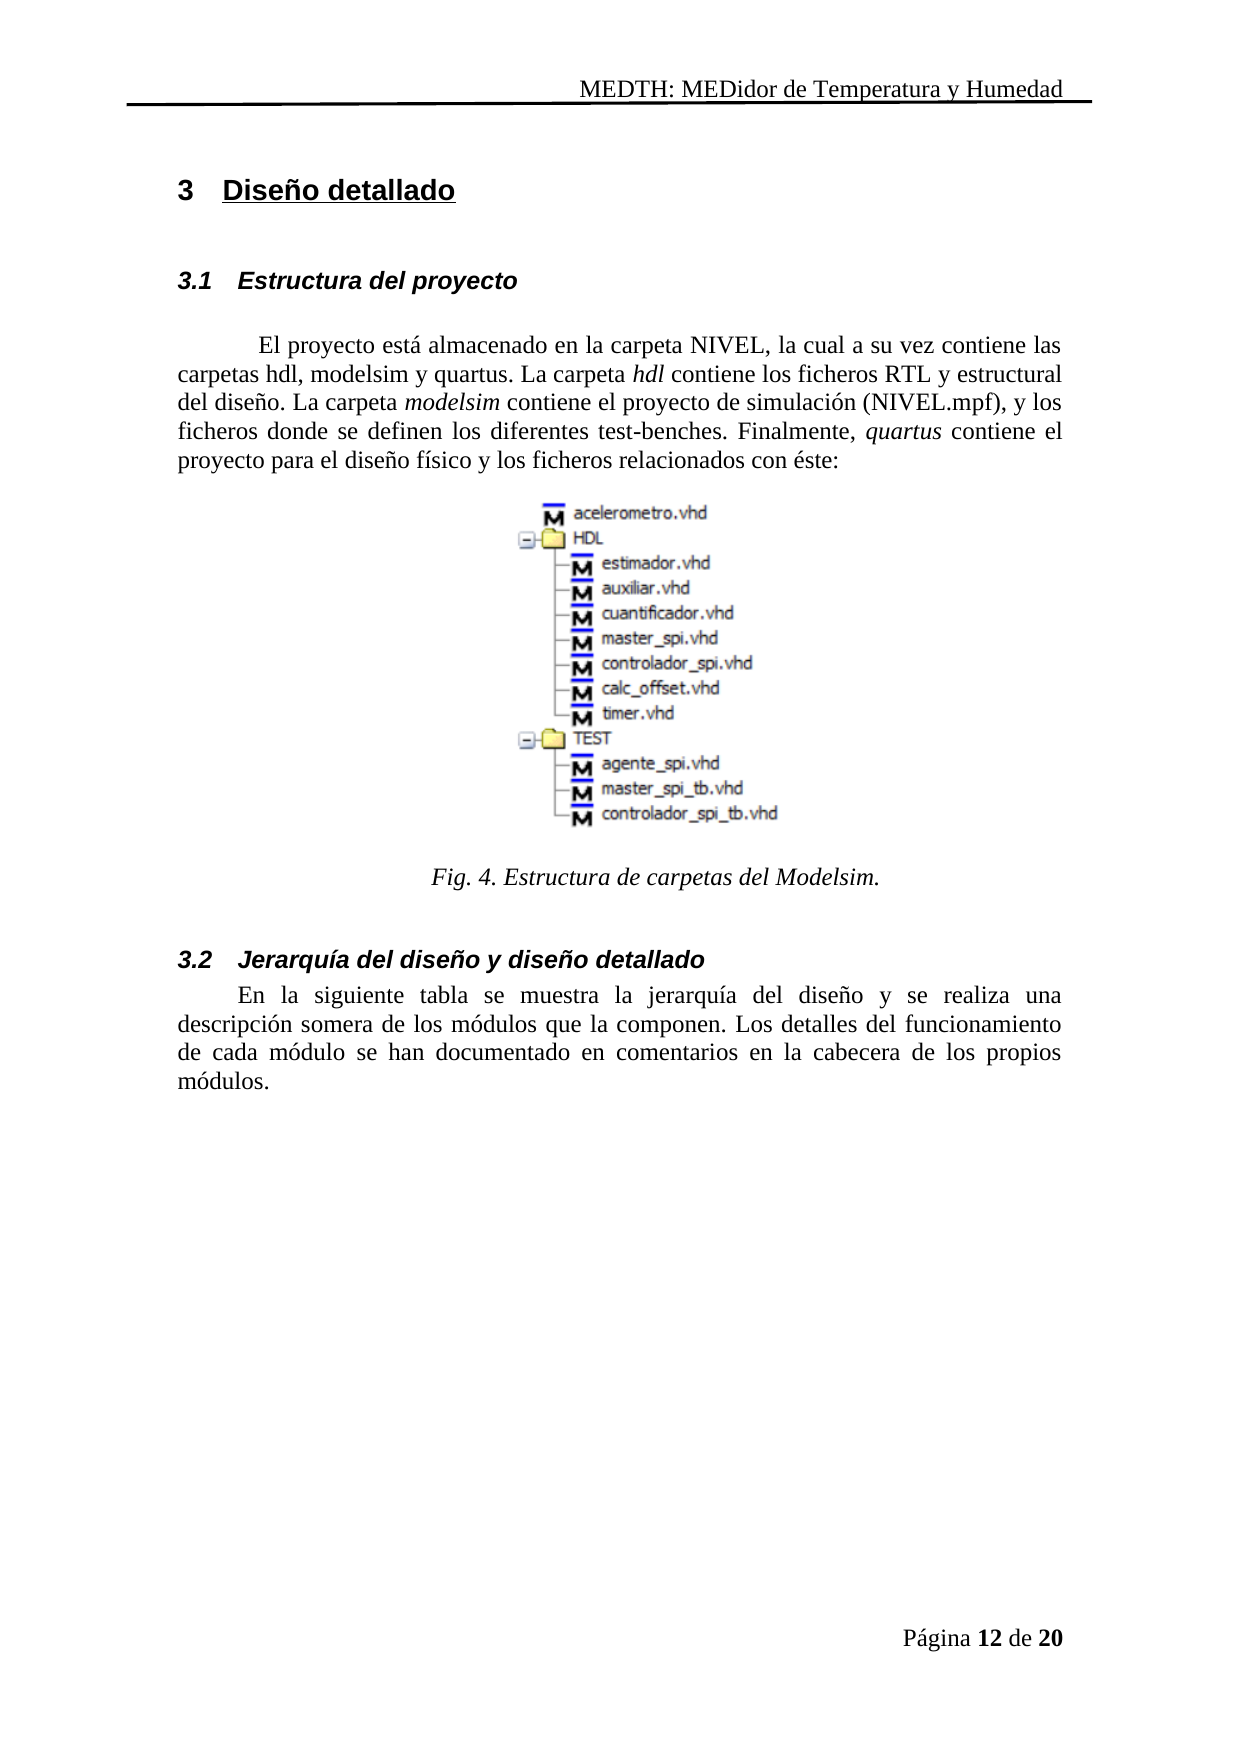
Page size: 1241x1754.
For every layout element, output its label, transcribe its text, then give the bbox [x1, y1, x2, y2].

subtitle Diseño detallado [177, 173, 1063, 206]
picture [516, 502, 798, 834]
text El proyecto está almacenado en la carpeta NIVEL, la cual a su vez contiene las carpetas hdl, modelsim y quartus. La carpeta hdl contiene los ficheros RTL y estructural del diseño. La carpeta modelsim contiene el proyecto de simulación (NIVEL.mpf), y los ficheros donde se definen los diferentes test-benches. Finalmente, quartus contiene el proyecto para el diseño físico y los ficheros relacionados con éste: [177, 330, 1063, 474]
subtitle Jerarquía del diseño y diseño detallado [177, 945, 1063, 974]
text Fig. 4. Estructura de carpetas del Modelsim. [177, 862, 1063, 891]
subtitle Estructura del proyecto [177, 266, 1063, 295]
text En la siguiente tabla se muestra la jerarquía del diseño y se realiza una descripción somera de los módulos que la componen. Los detalles del funcionamiento de cada módulo se han documentado en comentarios en la cabecera de los propios módulos. [177, 980, 1063, 1095]
